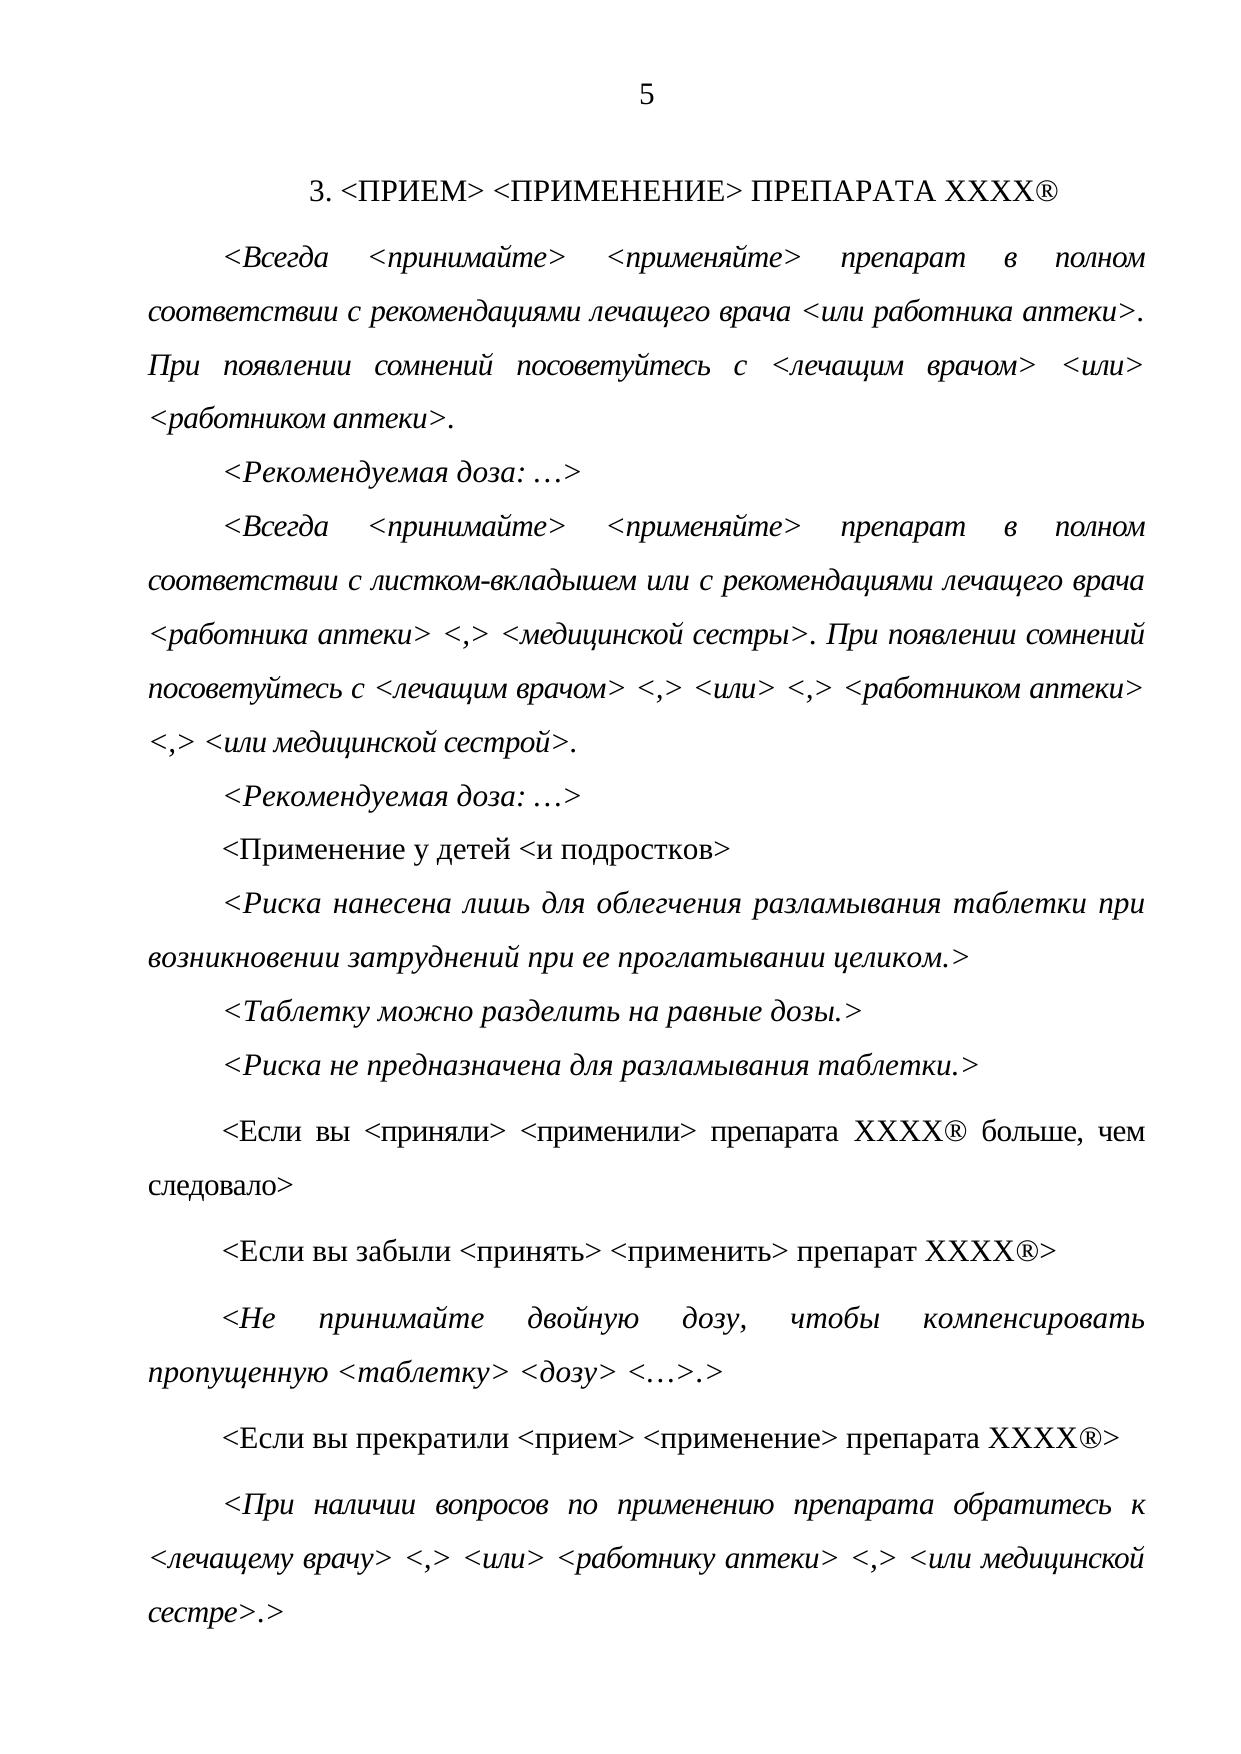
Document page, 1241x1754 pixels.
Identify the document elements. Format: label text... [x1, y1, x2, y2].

text <Рекомендуемая доза: …> [148, 454, 1146, 489]
subtitle 3. <Прием> <применение> ПРЕПАРАТА ХХХХ® [222, 172, 1146, 208]
text <При наличии вопросов по применению препарата обратитесь к <лечащему врачу> <,> <или> <работнику аптеки> <,> <или медицинской сестре>.> [148, 1486, 1146, 1629]
subtitle <Если вы <приняли> <применили> препарата ХХХХ® больше, чем следовало> [148, 1112, 1146, 1202]
text <Рекомендуемая доза: …> [148, 777, 1146, 813]
text <Применение у детей <и подростков> [148, 831, 1146, 867]
text <Таблетку можно разделить на равные дозы.> [148, 992, 1146, 1028]
subtitle <Если вы забыли <принять> <применить> препарат ХХХХ®> [148, 1233, 1146, 1268]
text <Риска не предназначена для разламывания таблетки.> [148, 1046, 1146, 1082]
text <Всегда <принимайте> <применяйте> препарат в полном соответствии с рекомендациями лечащего врача <или работника аптеки>. При появлении сомнений посоветуйтесь с <лечащим врачом> <или> <работником аптеки>. [148, 238, 1146, 436]
text <Всегда <принимайте> <применяйте> препарат в полном соответствии с листком-вкладышем или с рекомендациями лечащего врача <работника аптеки> <,> <медицинской сестры>. При появлении сомнений посоветуйтесь с <лечащим врачом> <,> <или> <,> <работником аптеки> <,> <или медицинской сестрой>. [148, 507, 1146, 759]
text <Риска нанесена лишь для облегчения разламывания таблетки при возникновении затруднений при ее проглатывании целиком.> [148, 884, 1146, 974]
subtitle <Если вы прекратили <прием> <применение> препарата ХХХХ®> [222, 1419, 1146, 1455]
text <Не принимайте двойную дозу, чтобы компенсировать пропущенную <таблетку> <дозу> <…>.> [148, 1299, 1146, 1389]
